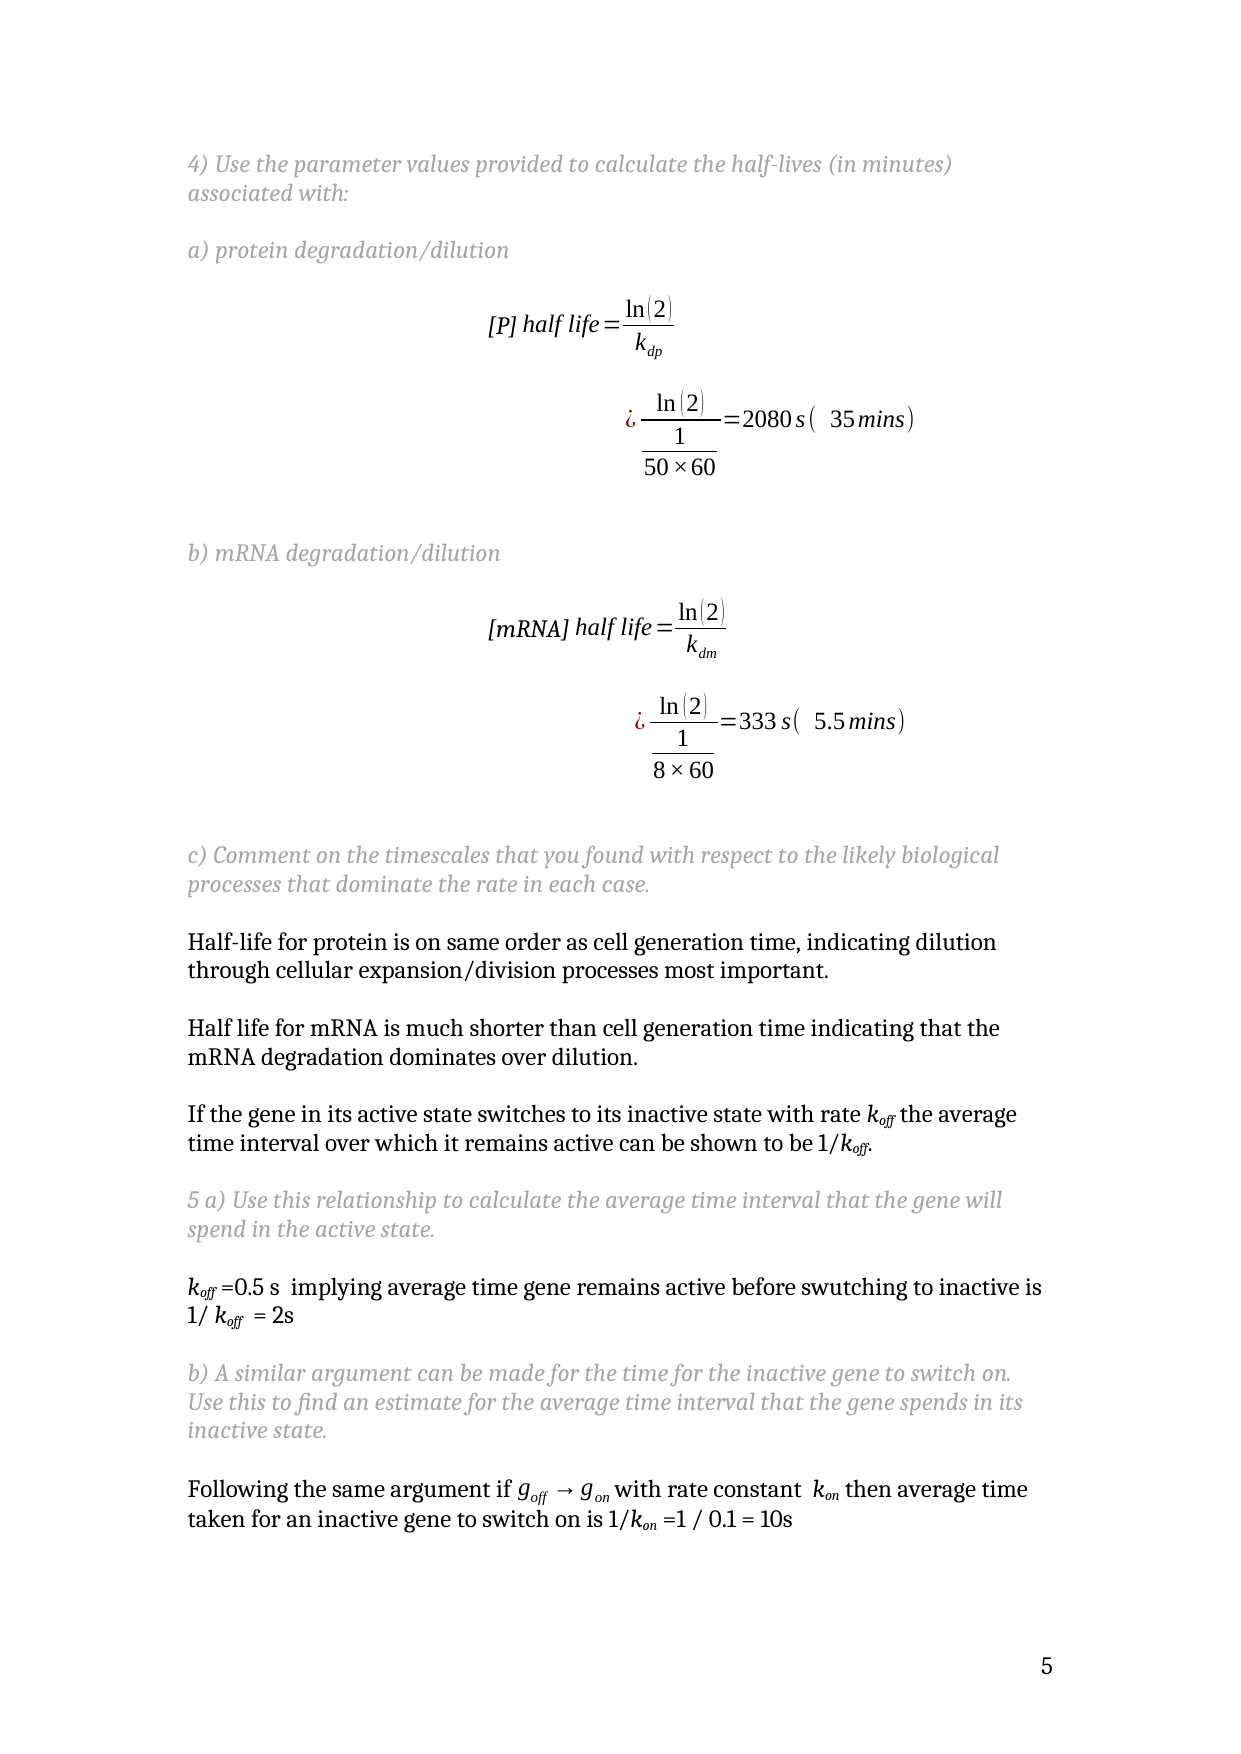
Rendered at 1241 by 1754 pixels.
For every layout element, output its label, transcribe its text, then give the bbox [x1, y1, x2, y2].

text a) protein degradation/dilution [187, 236, 1053, 265]
text koff =0.5 s implying average time gene remains active before swutching to inactive is 1/ koff = 2s [187, 1273, 1053, 1330]
text c) Comment on the timescales that you found with respect to the likely biological processes that dominate the rate in each case. [187, 841, 1053, 899]
text Half-life for protein is on same order as cell generation time, indicating dilution through cellular expansion/division processes most important. [187, 928, 1053, 985]
text b) mRNA degradation/dilution [187, 539, 1053, 568]
text [mRNA] [412, 596, 1053, 662]
text [P] [412, 294, 1053, 359]
text b) A similar argument can be made for the time for the inactive gene to switch on. Use this to find an estimate for the average time interval that the gene spends in its inactive state. [187, 1359, 1053, 1445]
text If the gene in its active state switches to its inactive state with rate koff the average time interval over which it remains active can be shown to be 1/koff. [187, 1100, 1053, 1158]
text Half life for mRNA is much shorter than cell generation time indicating that the mRNA degradation dominates over dilution. [187, 1014, 1053, 1071]
text 5 a) Use this relationship to calculate the average time interval that the gene will spend in the active state. [187, 1186, 1053, 1244]
text 4) Use the parameter values provided to calculate the half-lives (in minutes) associated with: [187, 150, 1053, 207]
text Following the same argument if with rate constant kon then average time taken for an inactive gene to switch on is 1/kon =1 / 0.1 = 10s [187, 1474, 1053, 1534]
